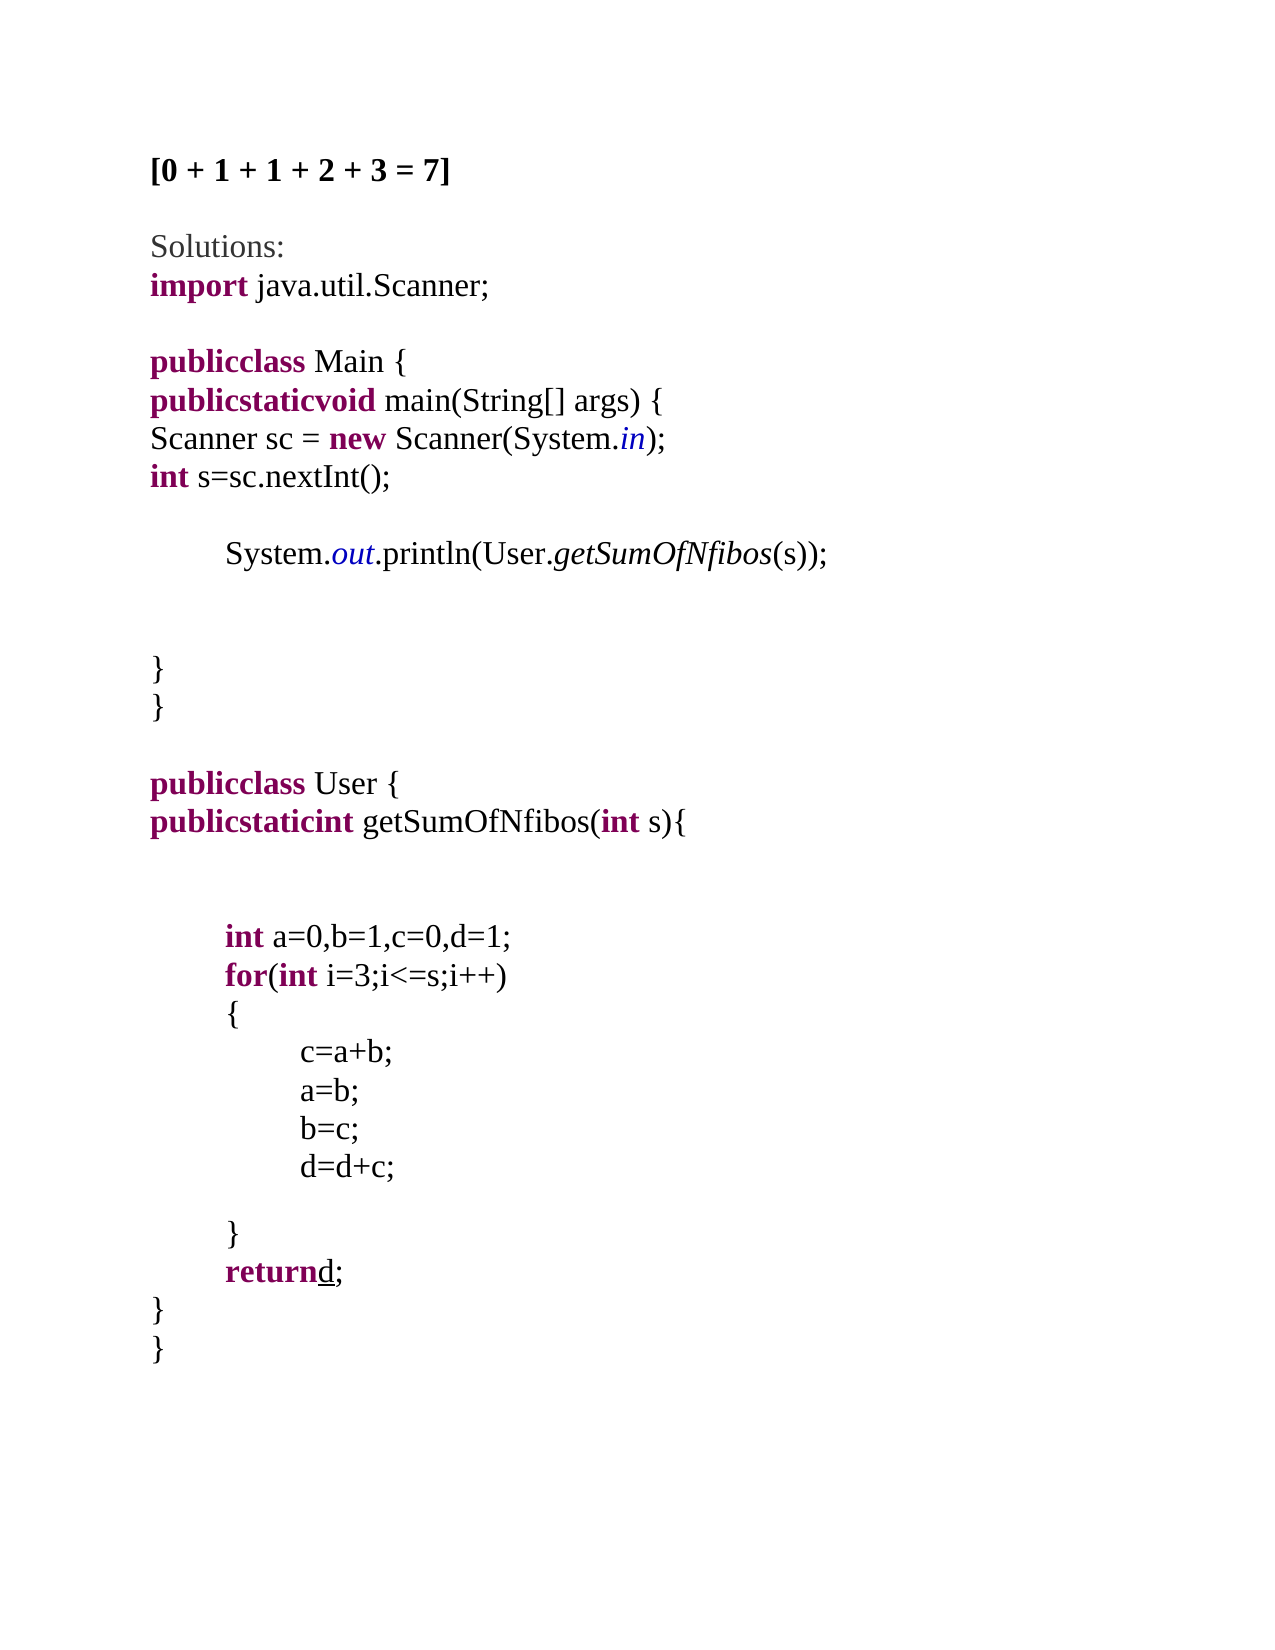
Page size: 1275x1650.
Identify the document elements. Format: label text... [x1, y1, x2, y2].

text d=d+c; [150, 1147, 1125, 1185]
text } [150, 687, 1125, 725]
text } [150, 1290, 1125, 1328]
text Solutions: [150, 227, 1125, 265]
text for(int i=3;i<=s;i++) [150, 955, 1125, 993]
text [0 + 1 + 1 + 2 + 3 = 7] [150, 150, 1125, 188]
text } [150, 1213, 1125, 1251]
text int s=sc.nextInt(); [150, 457, 1125, 495]
text publicclass Main { [150, 342, 1125, 380]
text publicclass User { [150, 763, 1125, 802]
text a=b; [150, 1070, 1125, 1108]
text } [150, 648, 1125, 687]
text import java.util.Scanner; [150, 265, 1125, 303]
text int a=0,b=1,c=0,d=1; [150, 917, 1125, 955]
text returnd; [150, 1251, 1125, 1290]
text b=c; [150, 1108, 1125, 1147]
text } [150, 1328, 1125, 1366]
text System.out.println(User.getSumOfNfibos(s)); [150, 533, 1125, 572]
text publicstaticint getSumOfNfibos(int s){ [150, 802, 1125, 840]
text c=a+b; [150, 1032, 1125, 1070]
text { [150, 993, 1125, 1032]
text Scanner sc = new Scanner(System.in); [150, 418, 1125, 457]
text publicstaticvoid main(String[] args) { [150, 380, 1125, 418]
